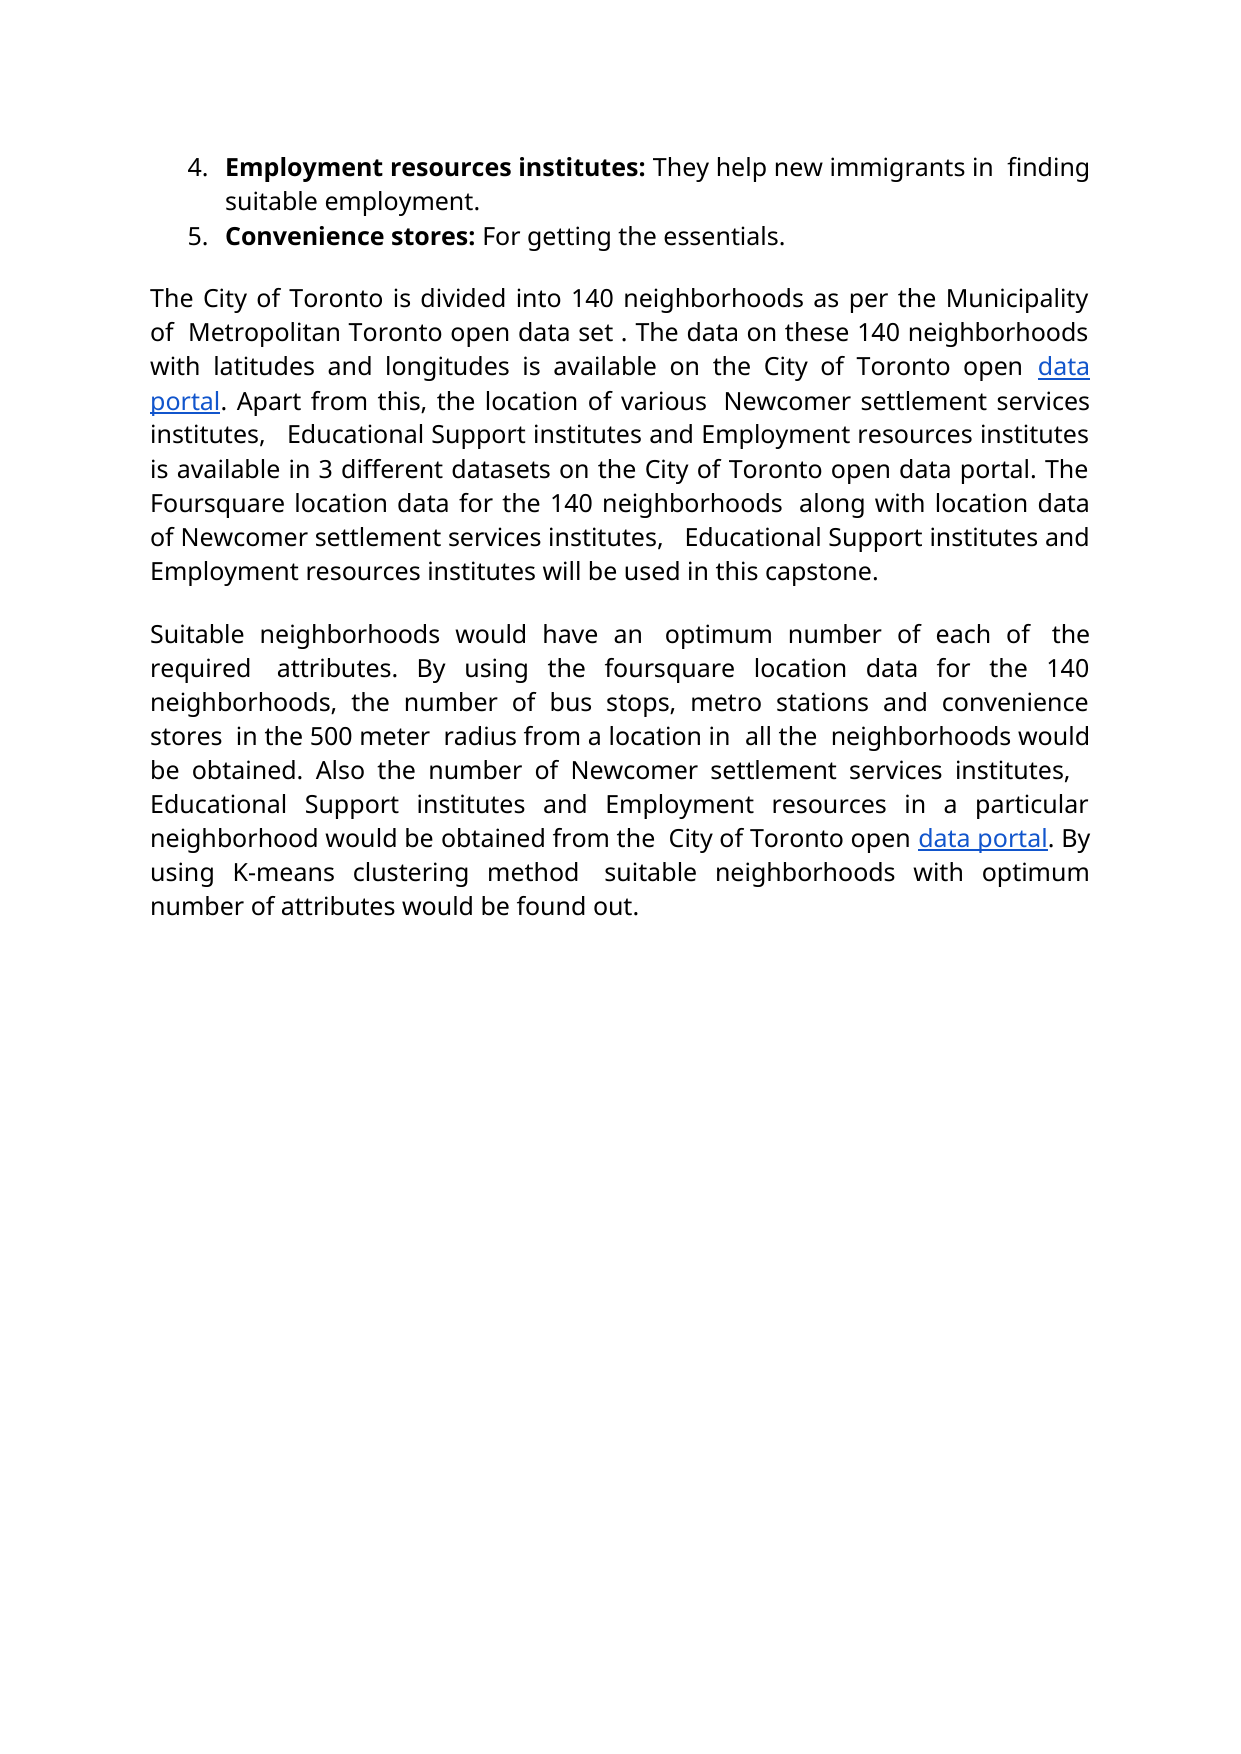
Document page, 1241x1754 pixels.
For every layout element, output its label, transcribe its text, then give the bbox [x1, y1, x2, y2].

text Suitable neighborhoods would have an optimum number of each of the required attributes. By using the foursquare location data for the 140 neighborhoods, the number of bus stops, metro stations and convenience stores in the 500 meter radius from a location in all the neighborhoods would be obtained. Also the number of Newcomer settlement services institutes, Educational Support institutes and Employment resources in a particular neighborhood would be obtained from the City of Toronto open data portal. By using K-means clustering method suitable neighborhoods with optimum number of attributes would be found out. [150, 616, 1090, 923]
list Employment resources institutes: They help new immigrants in finding suitable employment. [187, 150, 1090, 218]
text The City of Toronto is divided into 140 neighborhoods as per the Municipality of Metropolitan Toronto open data set . The data on these 140 neighborhoods with latitudes and longitudes is available on the City of Toronto open data portal. Apart from this, the location of various Newcomer settlement services institutes, Educational Support institutes and Employment resources institutes is available in 3 different datasets on the City of Toronto open data portal. The Foursquare location data for the 140 neighborhoods along with location data of Newcomer settlement services institutes, Educational Support institutes and Employment resources institutes will be used in this capstone. [150, 281, 1090, 587]
list Convenience stores: For getting the essentials. [187, 218, 1090, 252]
